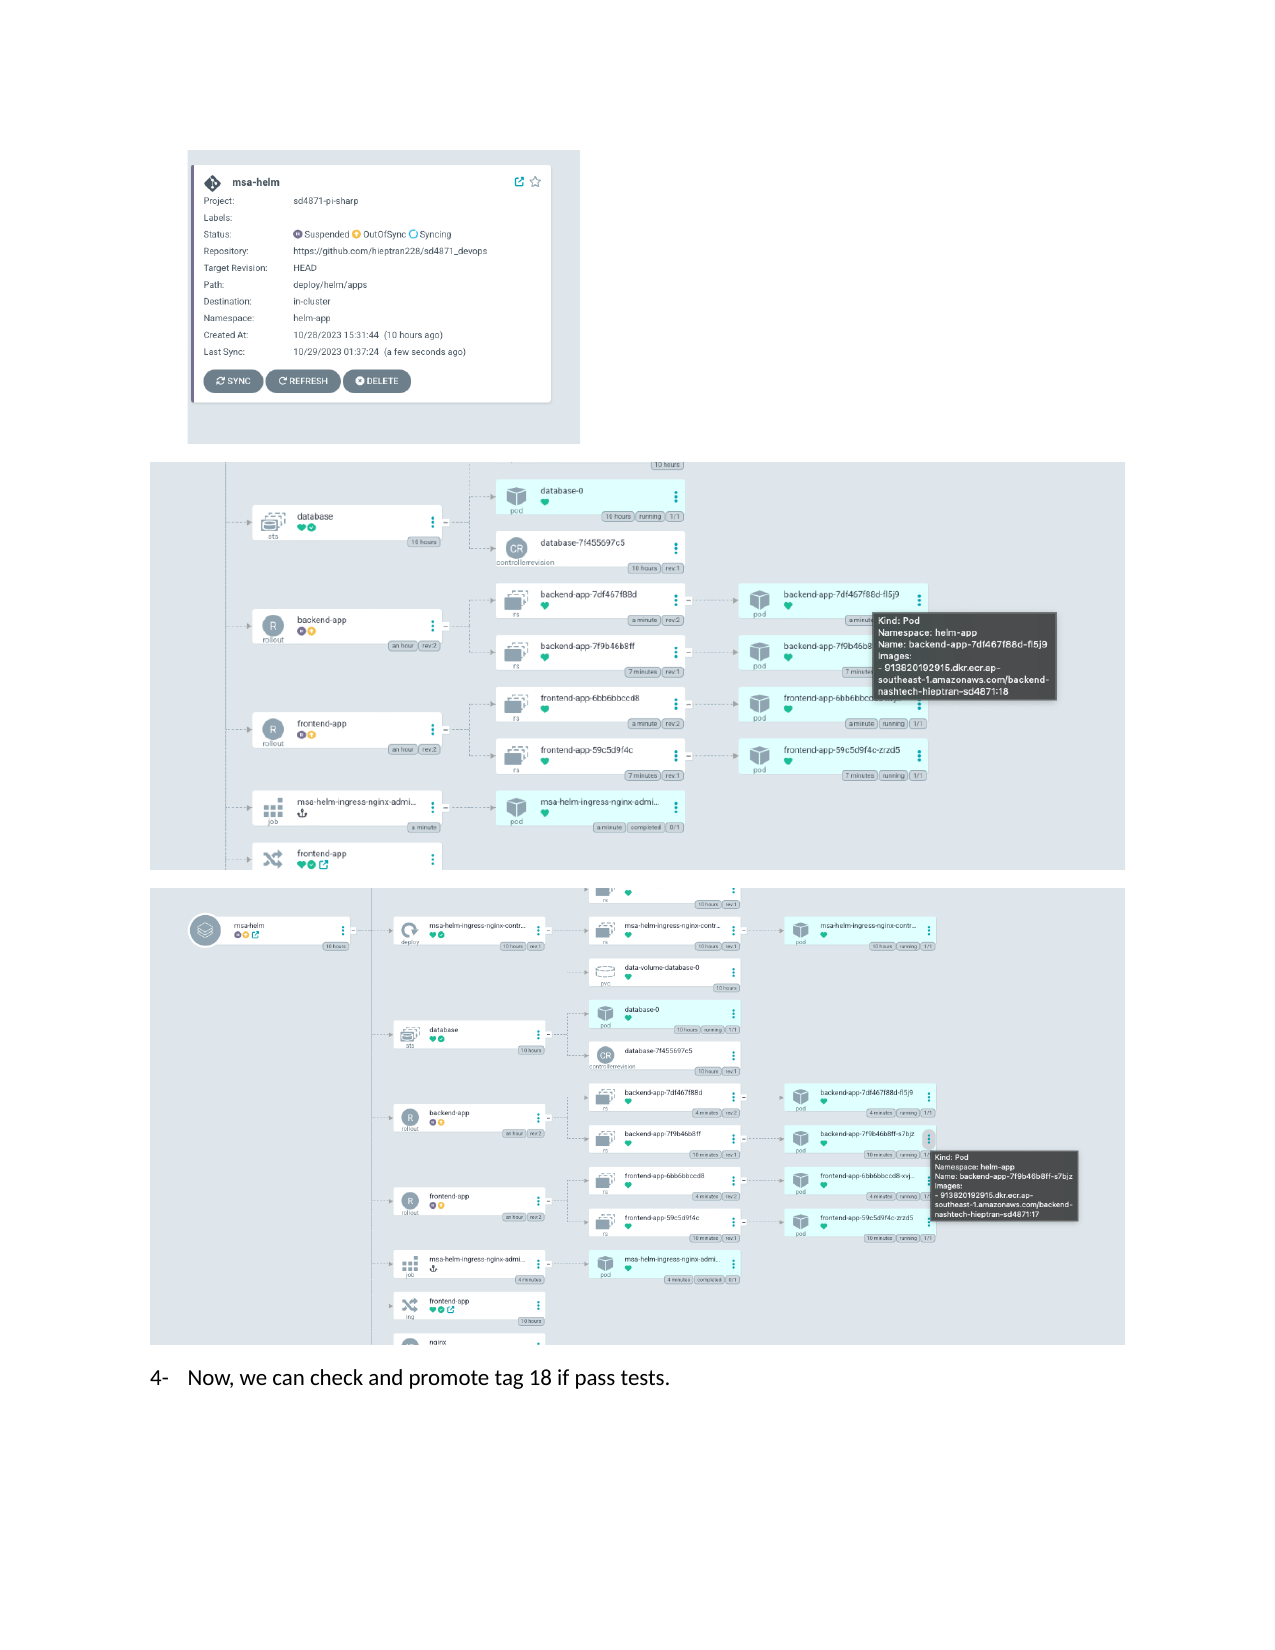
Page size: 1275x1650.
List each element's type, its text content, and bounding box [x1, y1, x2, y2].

picture [150, 888, 1125, 1345]
picture [150, 462, 1125, 870]
list Now, we can check and promote tag 18 if pass tests. [150, 1363, 1125, 1391]
picture [187, 150, 581, 444]
